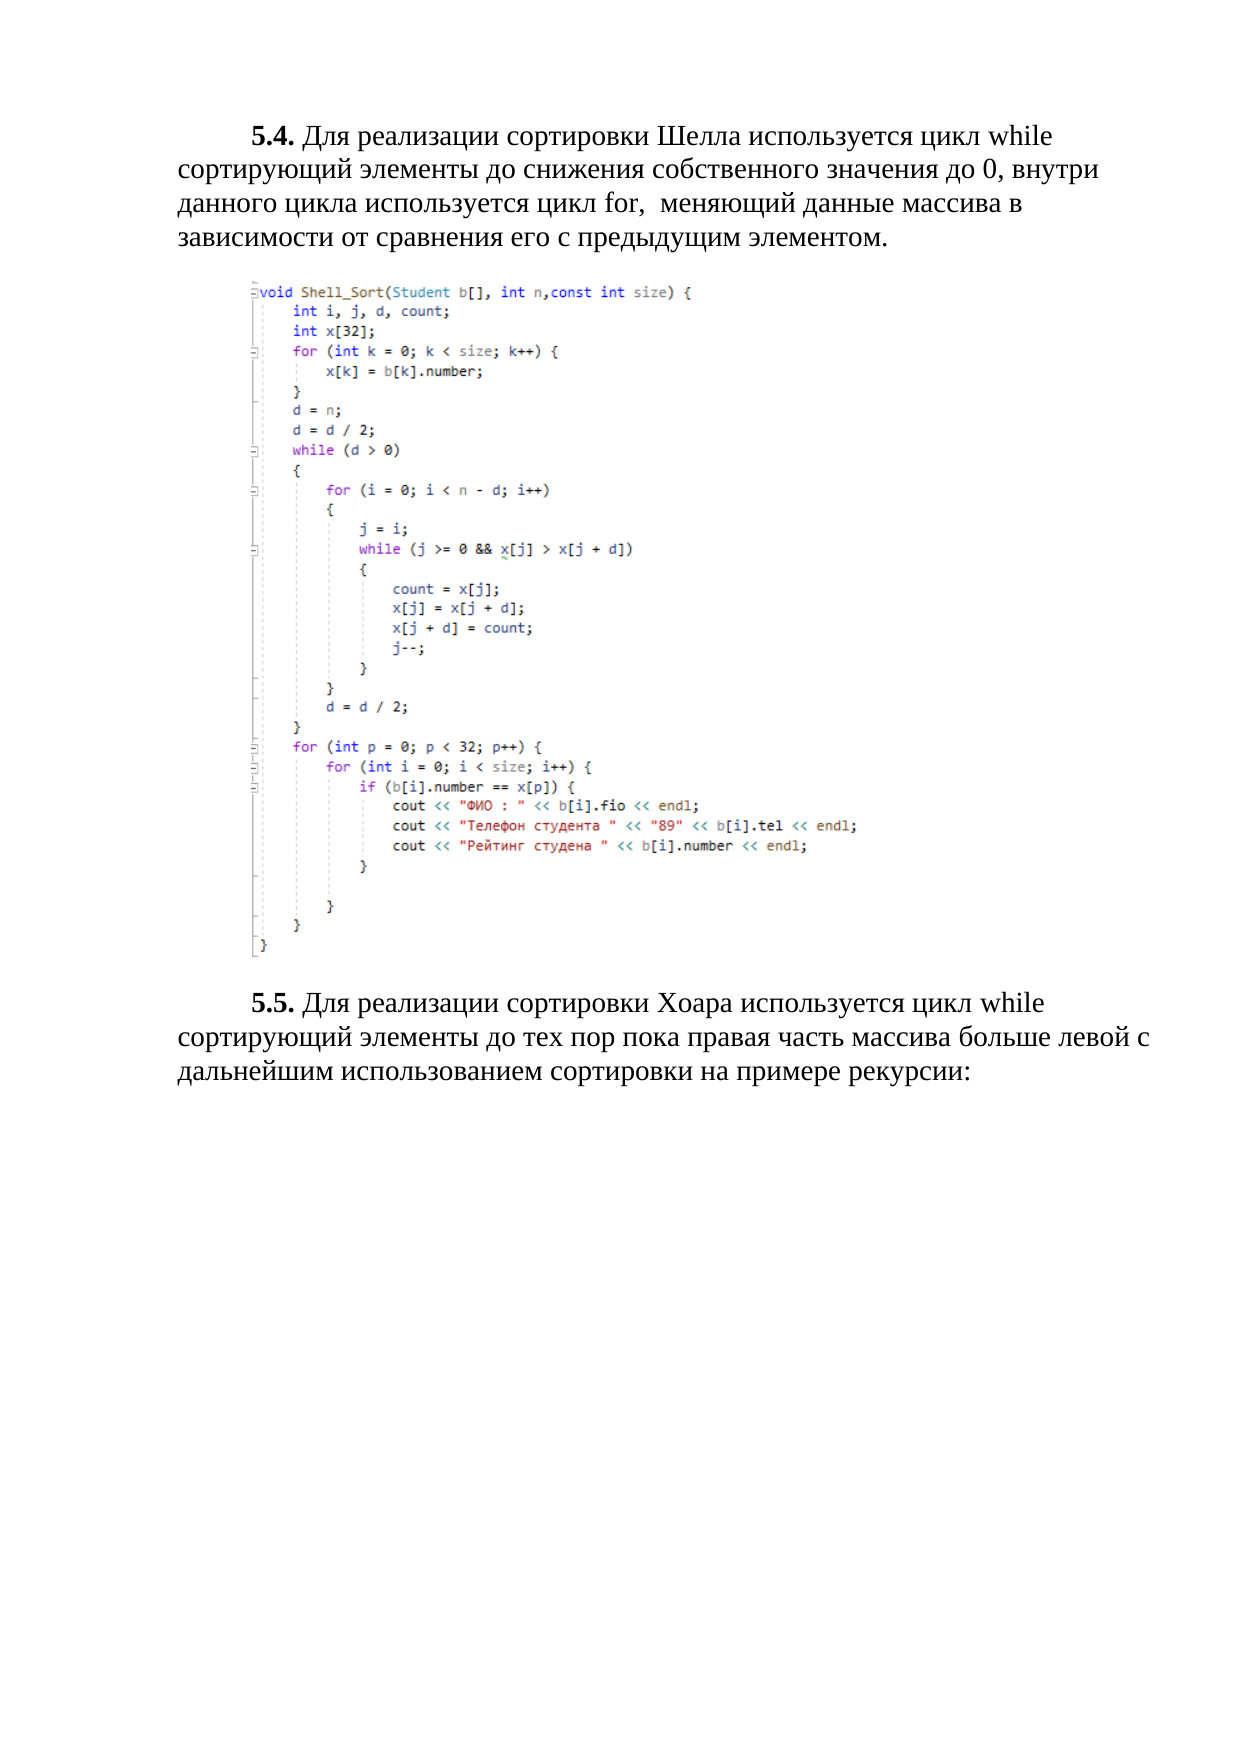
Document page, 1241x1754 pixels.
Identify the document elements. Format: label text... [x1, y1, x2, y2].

picture [251, 281, 1103, 957]
text 5.5. Для реализации сортировки Хоара используется цикл while сортирующий элементы до тех пор пока правая часть массива больше левой с дальнейшим использованием сортировки на примере рекурсии: [177, 986, 1152, 1086]
text 5.4. Для реализации сортировки Шелла используется цикл while сортирующий элементы до снижения собственного значения до 0, внутри данного цикла используется цикл for, меняющий данные массива в зависимости от сравнения его с предыдущим элементом. [177, 118, 1152, 252]
